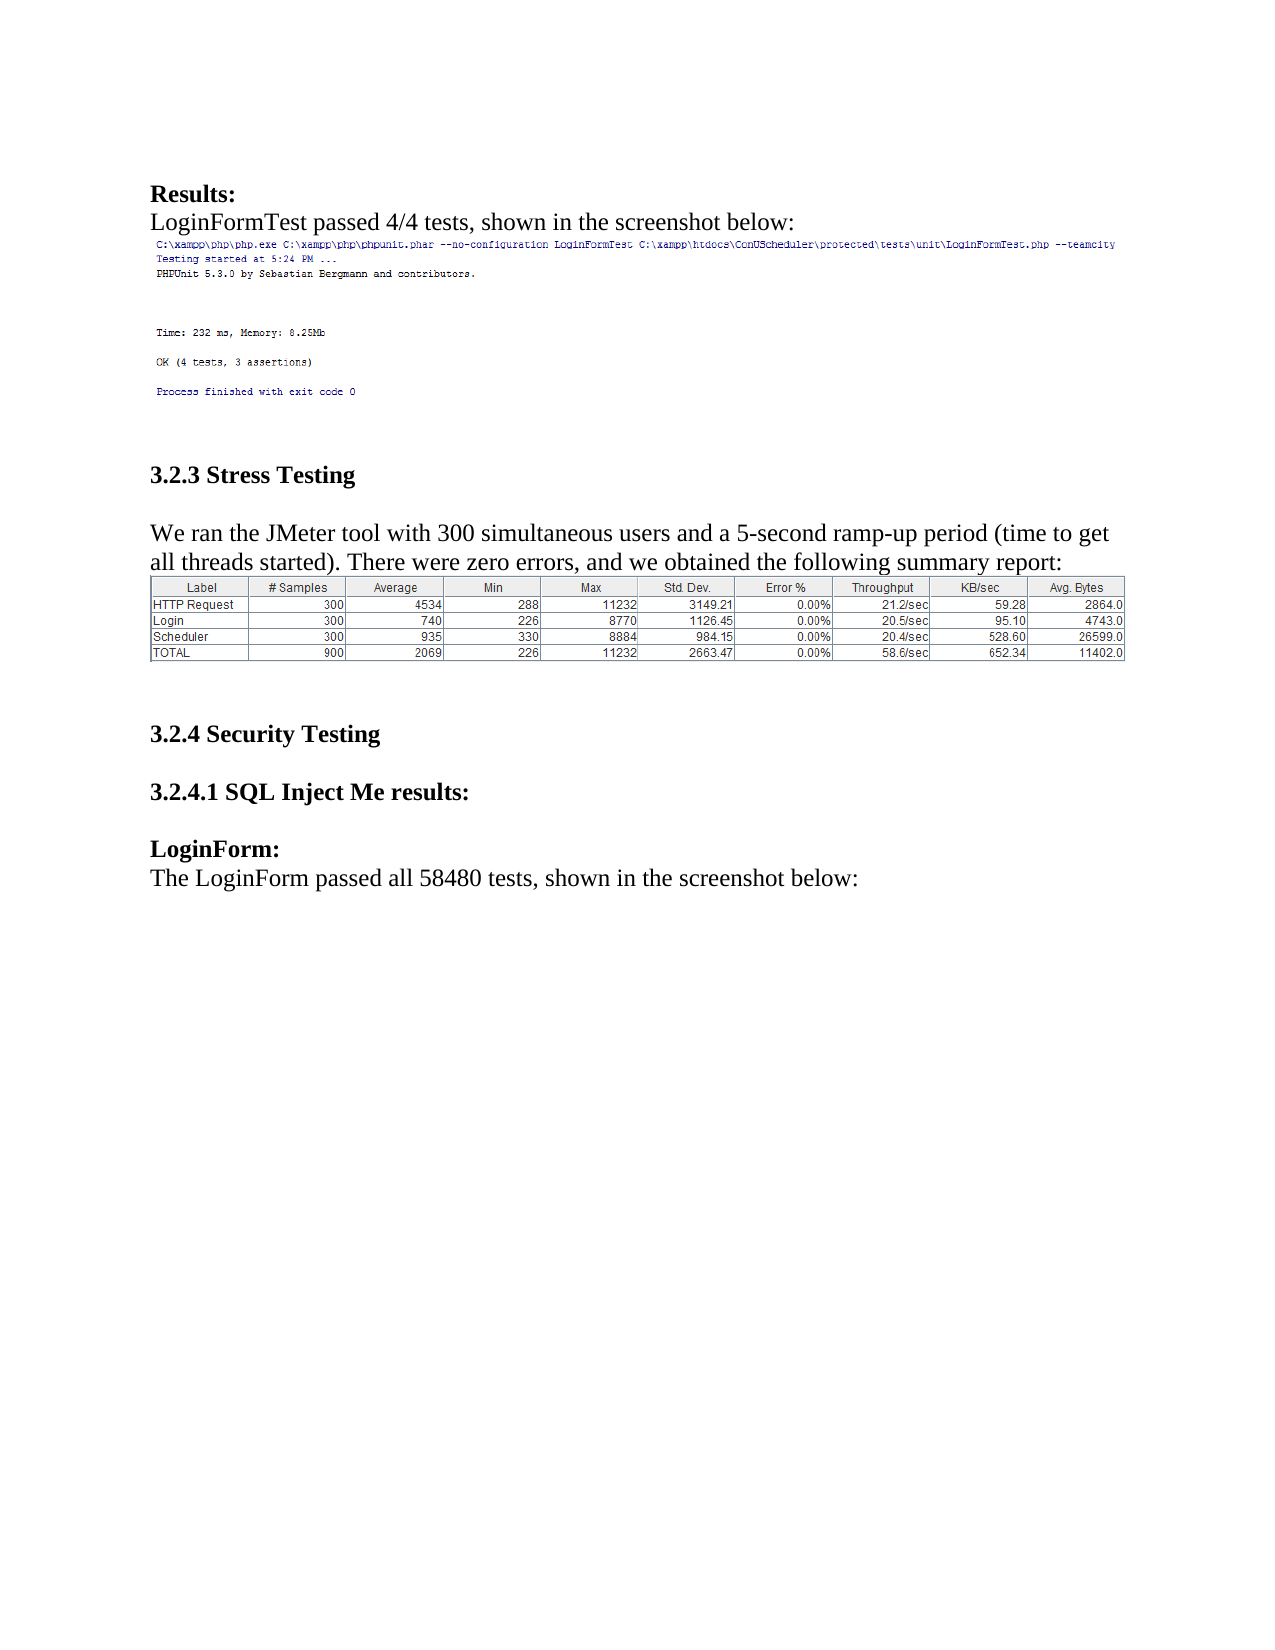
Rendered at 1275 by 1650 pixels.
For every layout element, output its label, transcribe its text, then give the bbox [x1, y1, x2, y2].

text 3.2.4.1 SQL Inject Me results: [150, 777, 1125, 805]
text Results: [150, 179, 1125, 207]
text We ran the JMeter tool with 300 simultaneous users and a 5-second ramp-up period (time to get all threads started). There were zero errors, and we obtained the following summary report: [150, 518, 1125, 575]
text LoginFormTest passed 4/4 tests, shown in the screenshot below: [150, 207, 1125, 236]
picture [150, 575, 1125, 662]
text 3.2.4 Security Testing [150, 719, 1125, 748]
picture [150, 236, 1125, 404]
text The LoginForm passed all 58480 tests, shown in the screenshot below: [150, 863, 1125, 892]
text LoginForm: [150, 834, 1125, 863]
text 3.2.3 Stress Testing [150, 461, 1125, 489]
